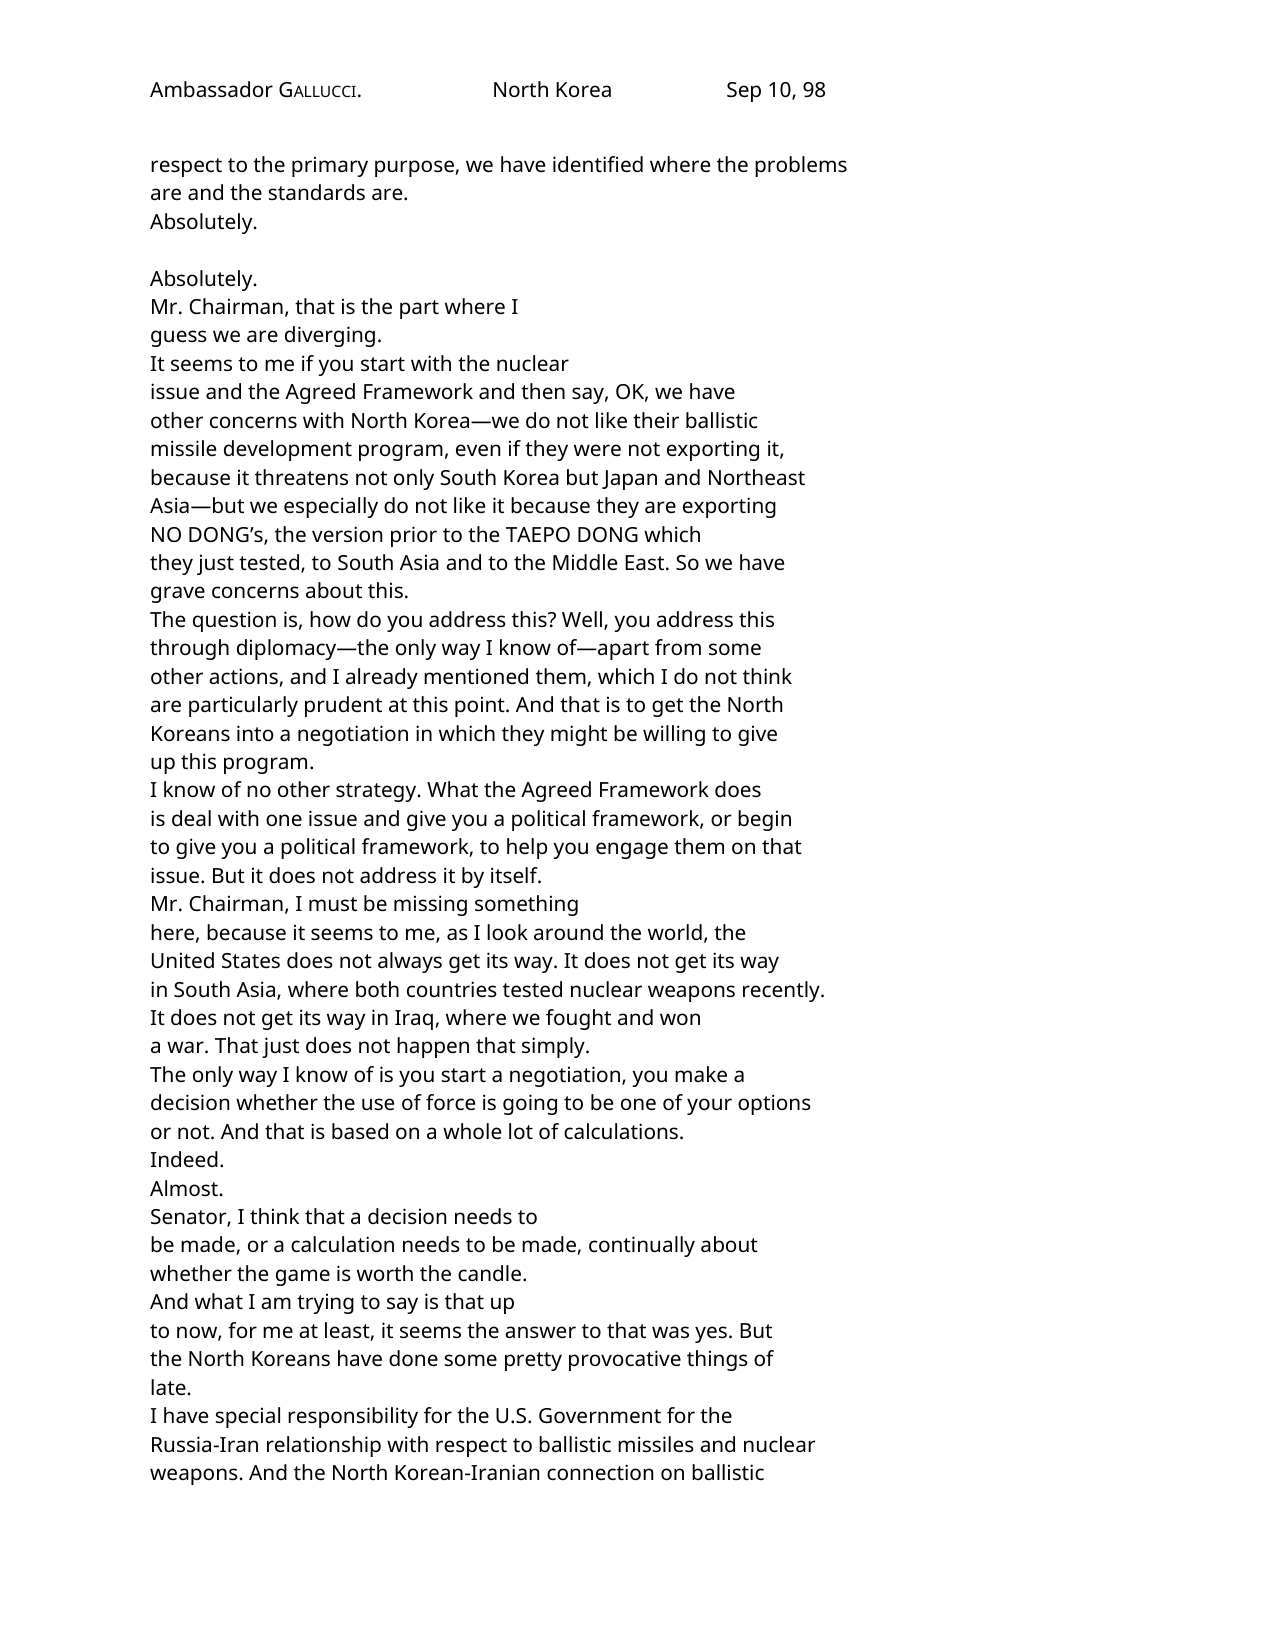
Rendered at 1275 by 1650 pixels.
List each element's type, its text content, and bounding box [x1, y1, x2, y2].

text And what I am trying to say is that up [150, 1287, 1125, 1316]
text to now, for me at least, it seems the answer to that was yes. But [150, 1316, 1125, 1344]
text late. [150, 1373, 1125, 1401]
text I know of no other strategy. What the Agreed Framework does [150, 776, 1125, 804]
text Absolutely. [150, 207, 1125, 235]
text issue and the Agreed Framework and then say, OK, we have [150, 377, 1125, 406]
text guess we are diverging. [150, 321, 1125, 349]
text whether the game is worth the candle. [150, 1259, 1125, 1287]
text decision whether the use of force is going to be one of your options [150, 1088, 1125, 1117]
text The question is, how do you address this? Well, you address this [150, 605, 1125, 633]
text weapons. And the North Korean-Iranian connection on ballistic [150, 1458, 1125, 1487]
text It does not get its way in Iraq, where we fought and won [150, 1003, 1125, 1032]
text other concerns with North Korea—we do not like their ballistic [150, 406, 1125, 434]
text grave concerns about this. [150, 577, 1125, 605]
text be made, or a calculation needs to be made, continually about [150, 1231, 1125, 1259]
text a war. That just does not happen that simply. [150, 1032, 1125, 1060]
text The only way I know of is you start a negotiation, you make a [150, 1060, 1125, 1088]
text is deal with one issue and give you a political framework, or begin [150, 804, 1125, 832]
text NO DONG’s, the version prior to the TAEPO DONG which [150, 520, 1125, 548]
text Koreans into a negotiation in which they might be willing to give [150, 719, 1125, 747]
text through diplomacy—the only way I know of—apart from some [150, 633, 1125, 662]
text the North Koreans have done some pretty provocative things of [150, 1344, 1125, 1373]
text because it threatens not only South Korea but Japan and Northeast [150, 463, 1125, 491]
text I have special responsibility for the U.S. Government for the [150, 1401, 1125, 1430]
text other actions, and I already mentioned them, which I do not think [150, 662, 1125, 690]
text are and the standards are. [150, 178, 1125, 207]
text Senator, I think that a decision needs to [150, 1202, 1125, 1231]
text up this program. [150, 747, 1125, 776]
text respect to the primary purpose, we have identified where the problems [150, 150, 1125, 178]
text Mr. Chairman, that is the part where I [150, 292, 1125, 321]
text missile development program, even if they were not exporting it, [150, 434, 1125, 463]
text United States does not always get its way. It does not get its way [150, 946, 1125, 975]
text Absolutely. [150, 264, 1125, 292]
text or not. And that is based on a whole lot of calculations. [150, 1117, 1125, 1145]
text Almost. [150, 1174, 1125, 1202]
text Indeed. [150, 1145, 1125, 1174]
text Russia-Iran relationship with respect to ballistic missiles and nuclear [150, 1430, 1125, 1458]
text It seems to me if you start with the nuclear [150, 349, 1125, 377]
text issue. But it does not address it by itself. [150, 861, 1125, 889]
text here, because it seems to me, as I look around the world, the [150, 918, 1125, 946]
text to give you a political framework, to help you engage them on that [150, 832, 1125, 861]
text in South Asia, where both countries tested nuclear weapons recently. [150, 975, 1125, 1003]
text they just tested, to South Asia and to the Middle East. So we have [150, 548, 1125, 577]
text are particularly prudent at this point. And that is to get the North [150, 690, 1125, 719]
text Mr. Chairman, I must be missing something [150, 889, 1125, 918]
text Asia—but we especially do not like it because they are exporting [150, 491, 1125, 520]
